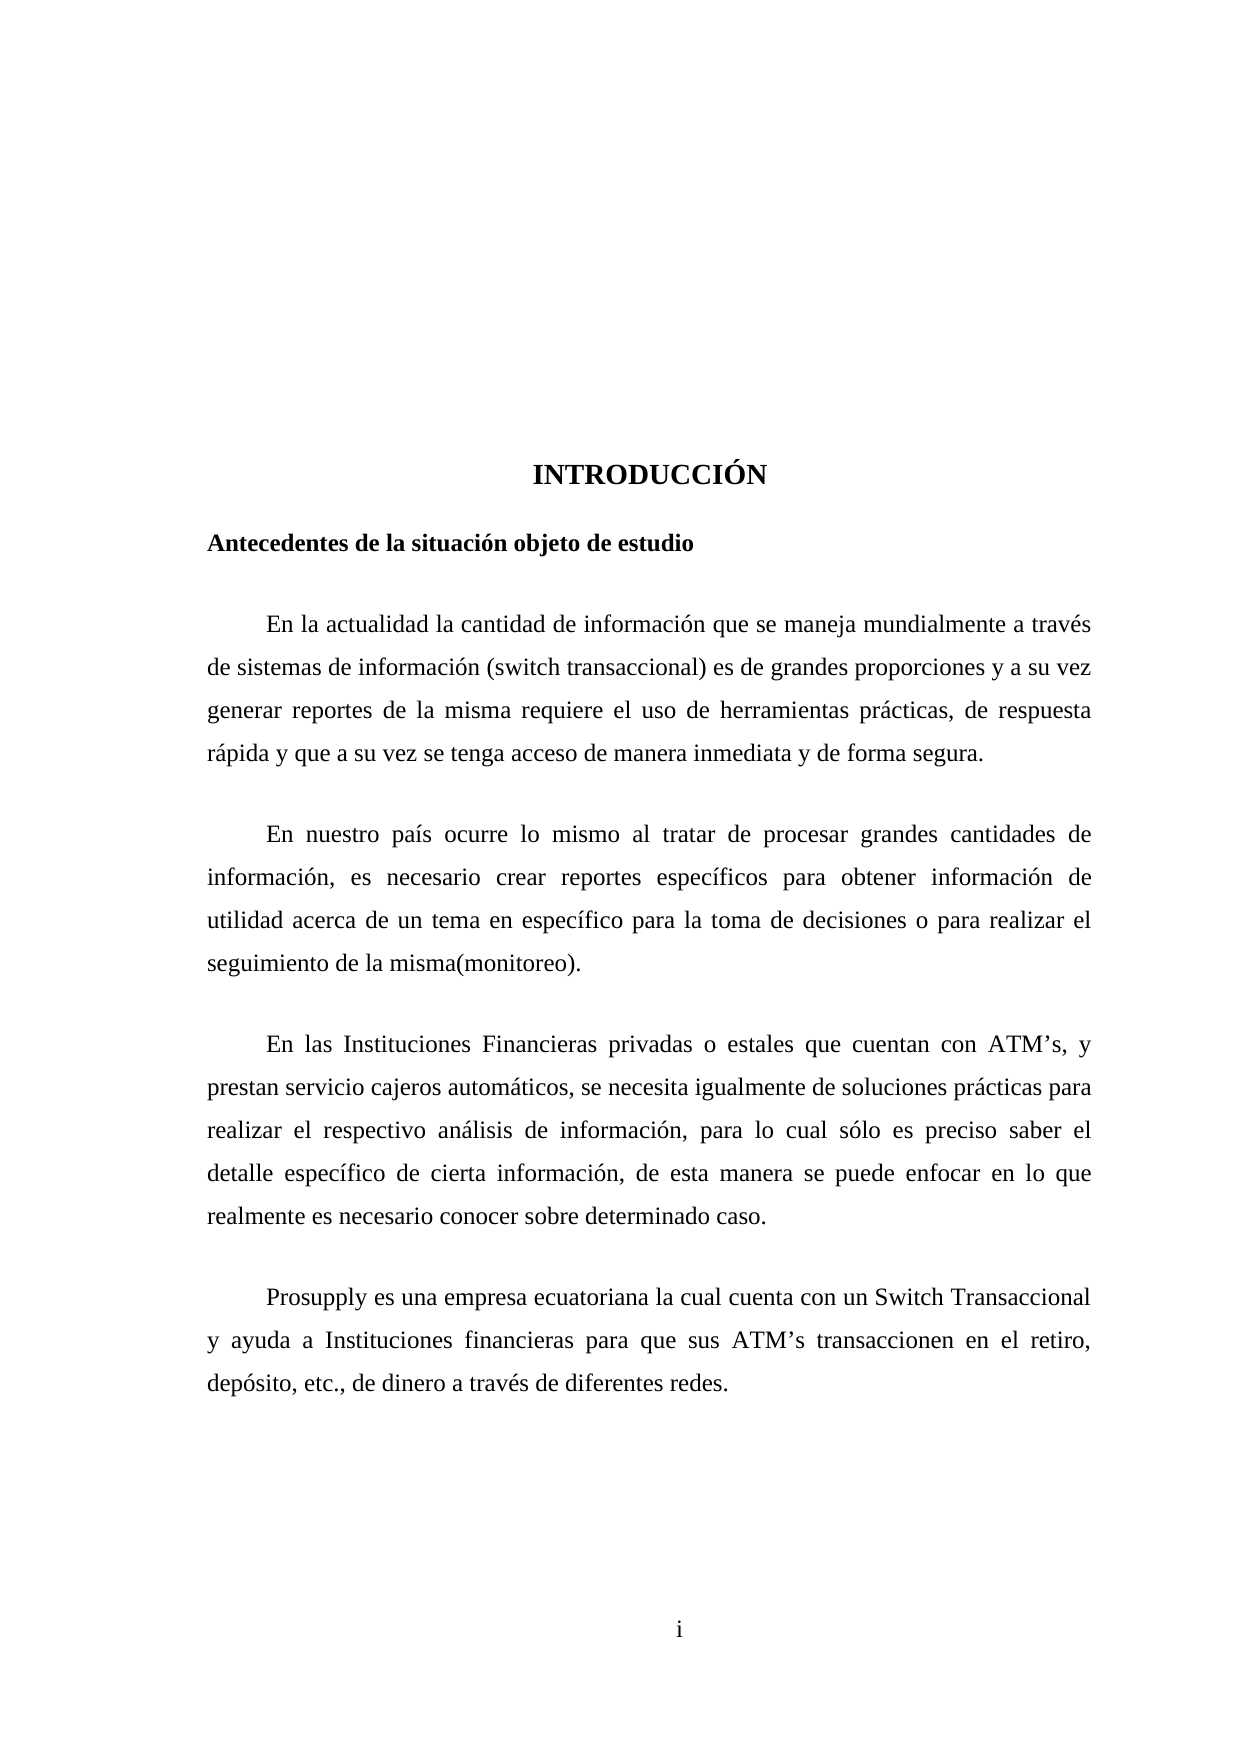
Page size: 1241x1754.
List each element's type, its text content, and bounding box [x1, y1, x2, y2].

text En las Instituciones Financieras privadas o estales que cuentan con ATM’s, y prestan servicio cajeros automáticos, se necesita igualmente de soluciones prácticas para realizar el respectivo análisis de información, para lo cual sólo es preciso saber el detalle específico de cierta información, de esta manera se puede enfocar en lo que realmente es necesario conocer sobre determinado caso. [207, 1029, 1092, 1230]
text En la actualidad la cantidad de información que se maneja mundialmente a través de sistemas de información (switch transaccional) es de grandes proporciones y a su vez generar reportes de la misma requiere el uso de herramientas prácticas, de respuesta rápida y que a su vez se tenga acceso de manera inmediata y de forma segura. [207, 609, 1092, 767]
text Prosupply es una empresa ecuatoriana la cual cuenta con un Switch Transaccional y ayuda a Instituciones financieras para que sus ATM’s transaccionen en el retiro, depósito, etc., de dinero a través de diferentes redes. [207, 1282, 1092, 1397]
text En nuestro país ocurre lo mismo al tratar de procesar grandes cantidades de información, es necesario crear reportes específicos para obtener información de utilidad acerca de un tema en específico para la toma de decisiones o para realizar el seguimiento de la misma(monitoreo). [207, 819, 1092, 977]
text INTRODUCCIÓN [207, 457, 1092, 491]
subtitle Antecedentes de la situación objeto de estudio [207, 528, 1092, 557]
